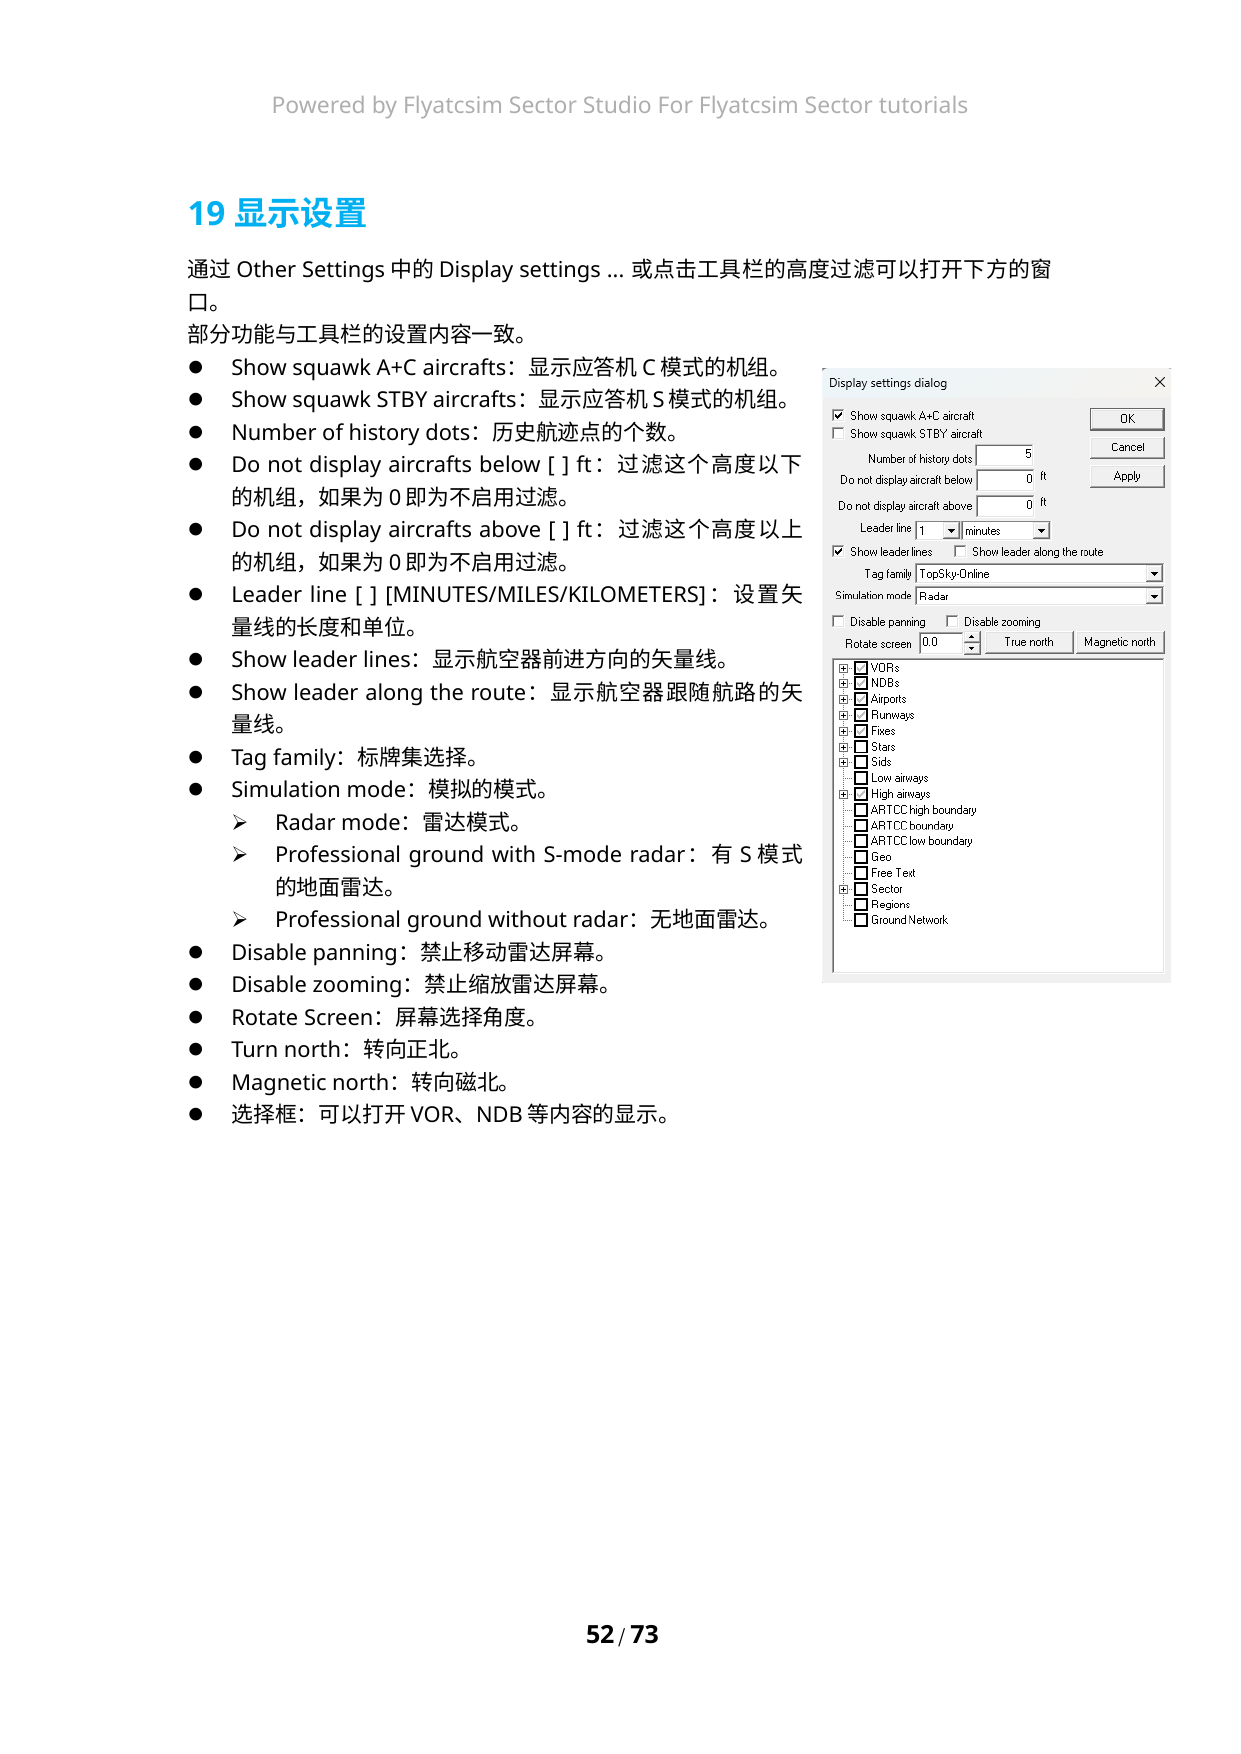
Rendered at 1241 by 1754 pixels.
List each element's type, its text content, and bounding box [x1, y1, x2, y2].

text 部分功能与工具栏的设置内容一致。 [187, 317, 1053, 349]
list Disable zooming：禁止缩放雷达屏幕。 [187, 967, 1053, 999]
list Rotate Screen：屏幕选择角度。 [187, 999, 1053, 1032]
list Turn north：转向正北。 [187, 1032, 1053, 1064]
list Simulation mode：模拟的模式。 [187, 772, 822, 804]
list Professional ground without radar：无地面雷达。 [231, 902, 822, 934]
list Tag family：标牌集选择。 [187, 739, 822, 772]
list Disable panning：禁止移动雷达屏幕。 [187, 934, 822, 967]
list Show leader lines：显示航空器前进方向的矢量线。 [187, 642, 822, 674]
list Show squawk STBY aircrafts：显示应答机S模式的机组。 [187, 382, 822, 414]
list Show squawk A+C aircrafts：显示应答机C模式的机组。 [187, 349, 1053, 382]
list Show leader along the route：显示航空器跟随航路的矢量线。 [187, 674, 822, 739]
list Professional ground with S-mode radar：有S模式的地面雷达。 [231, 837, 822, 902]
subtitle 19 显示设置 [187, 179, 1053, 244]
list Magnetic north：转向磁北。 [187, 1064, 1053, 1097]
list 选择框：可以打开VOR、NDB等内容的显示。 [187, 1097, 1053, 1129]
list Number of history dots：历史航迹点的个数。 [187, 414, 822, 447]
list Radar mode：雷达模式。 [231, 804, 822, 837]
list Do not display aircrafts above [ ] ft：过滤这个高度以上的机组，如果为0即为不启用过滤。 [187, 512, 822, 577]
list Leader line [ ] [MINUTES/MILES/KILOMETERS]：设置矢量线的长度和单位。 [187, 577, 822, 642]
list Do not display aircrafts below [ ] ft：过滤这个高度以下的机组，如果为0即为不启用过滤。 [187, 447, 822, 512]
text 通过Other Settings中的Display settings ... 或点击工具栏的高度过滤可以打开下方的窗口。 [187, 252, 1053, 317]
picture [822, 368, 1172, 983]
